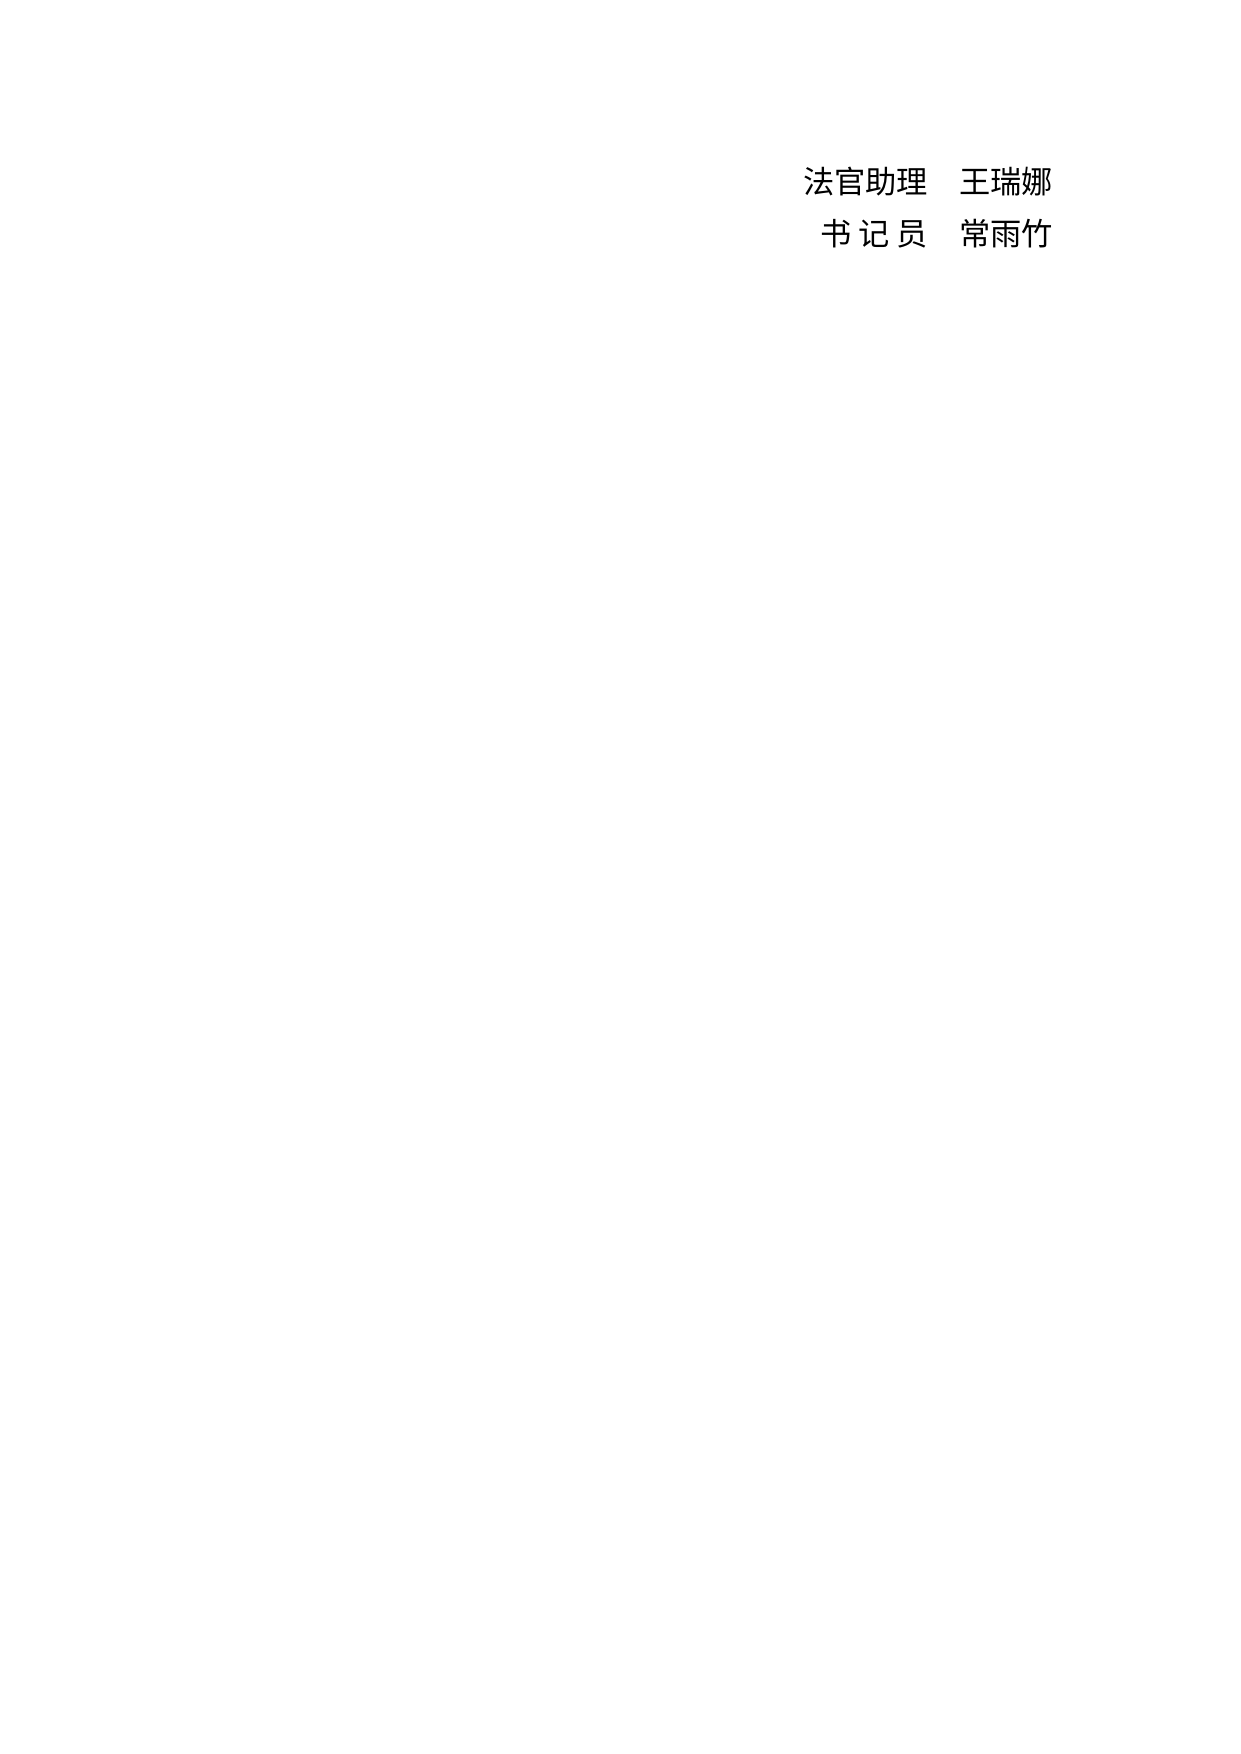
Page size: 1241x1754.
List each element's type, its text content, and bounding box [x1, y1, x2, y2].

text 书 记 员 常雨竹 [187, 202, 1053, 254]
text 法官助理 王瑞娜 [187, 150, 1053, 202]
